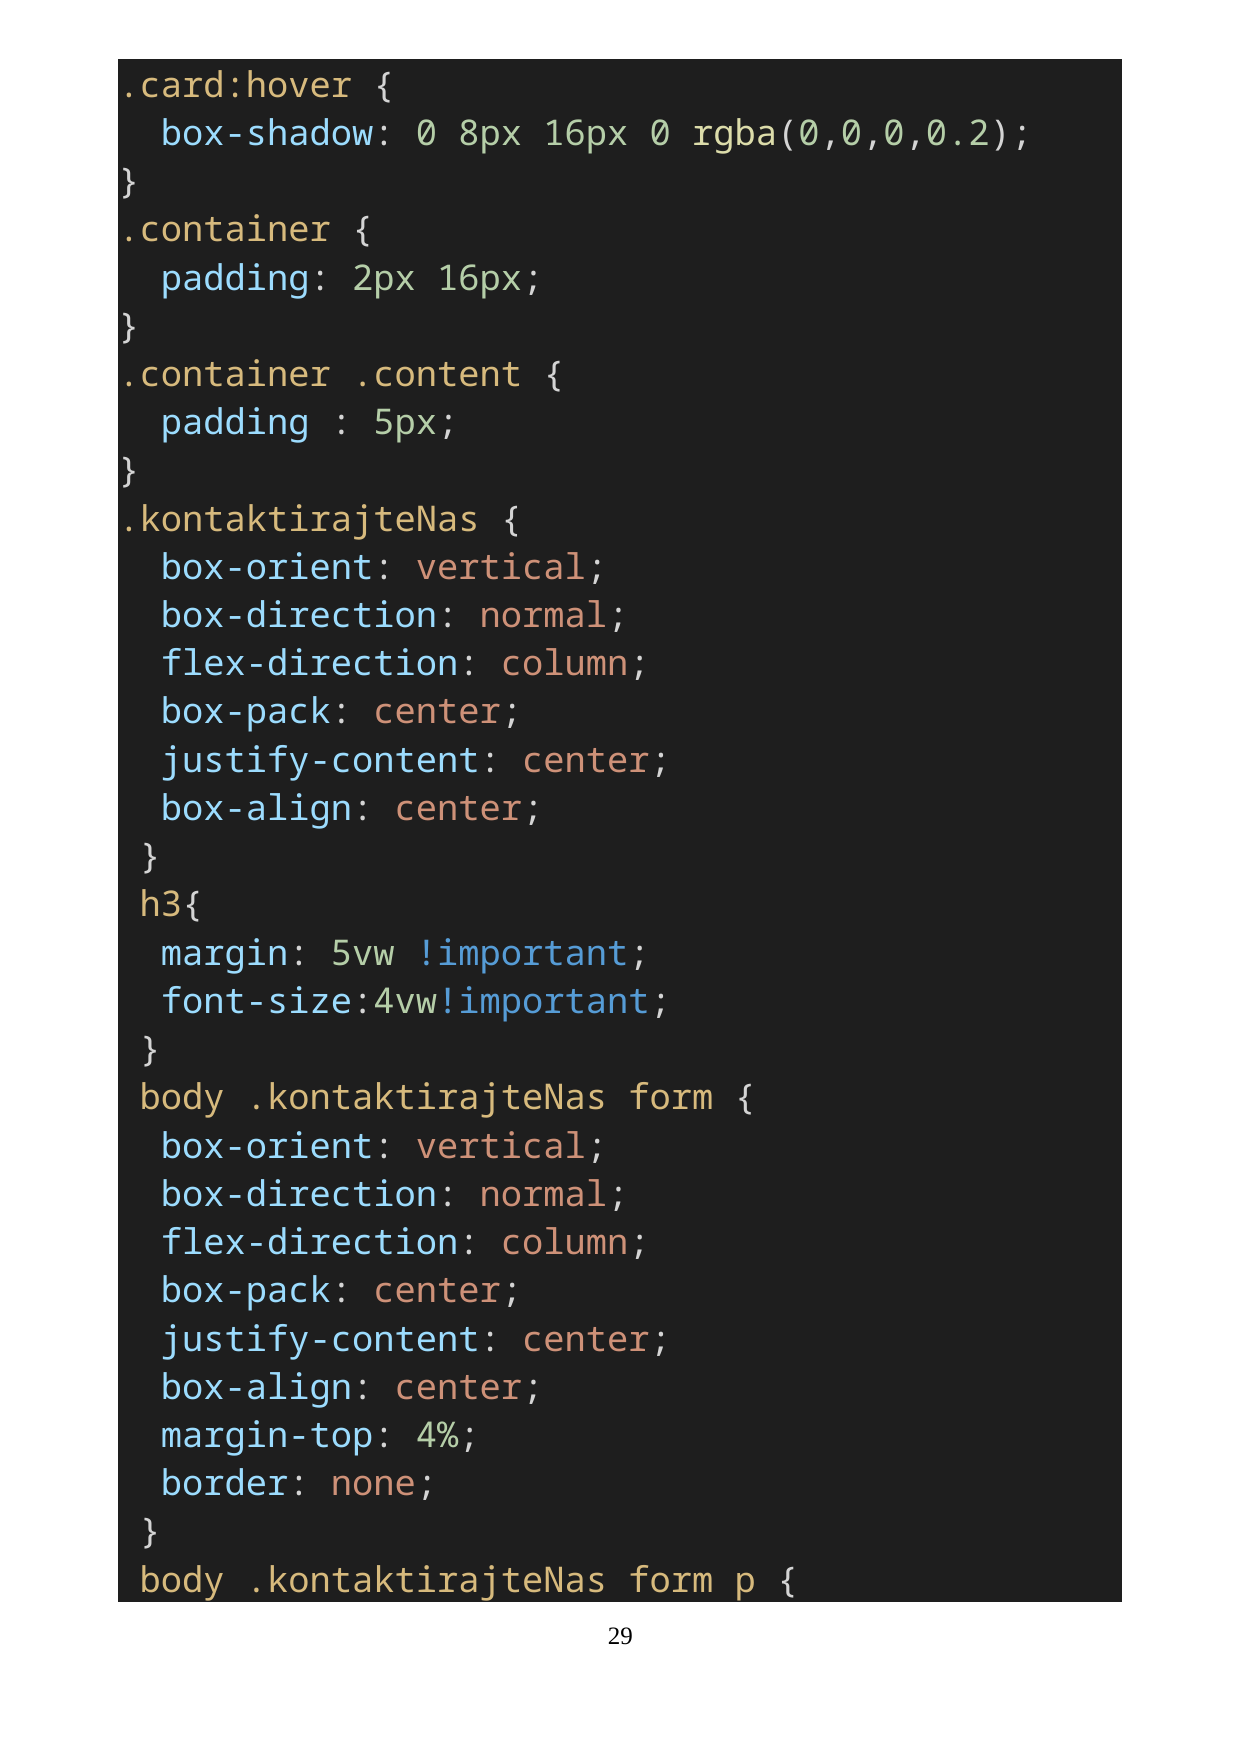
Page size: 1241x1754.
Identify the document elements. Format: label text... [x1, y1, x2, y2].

text box-align: center; [118, 782, 1122, 831]
text .container { [118, 204, 1122, 252]
text } [118, 445, 1122, 493]
text body .kontaktirajteNas form { [118, 1072, 1122, 1120]
text box-direction: normal; [118, 589, 1122, 638]
text box-direction: normal; [118, 1168, 1122, 1217]
text padding : 5px; [118, 397, 1122, 445]
text box-pack: center; [118, 1265, 1122, 1313]
text flex-direction: column; [118, 638, 1122, 686]
text margin: 5vw !important; [118, 927, 1122, 975]
text } [118, 1506, 1122, 1554]
text } [118, 156, 1122, 204]
text margin-top: 4%; [118, 1409, 1122, 1458]
text .container .content { [118, 348, 1122, 397]
text justify-content: center; [118, 734, 1122, 782]
text box-align: center; [118, 1361, 1122, 1409]
text box-pack: center; [118, 686, 1122, 734]
text .card:hover { [118, 59, 1122, 107]
text box-shadow: 0 8px 16px 0 rgba(0,0,0,0.2); [118, 107, 1122, 156]
text border: none; [118, 1458, 1122, 1506]
text .kontaktirajteNas { [118, 493, 1122, 541]
text body .kontaktirajteNas form p { [118, 1554, 1122, 1602]
text } [118, 300, 1122, 348]
text font-size:4vw!important; [118, 975, 1122, 1024]
text padding: 2px 16px; [118, 252, 1122, 300]
text box-orient: vertical; [118, 1120, 1122, 1168]
text } [118, 1024, 1122, 1072]
text flex-direction: column; [118, 1217, 1122, 1265]
text } [118, 831, 1122, 879]
text box-orient: vertical; [118, 541, 1122, 589]
text h3{ [118, 879, 1122, 927]
text justify-content: center; [118, 1313, 1122, 1361]
